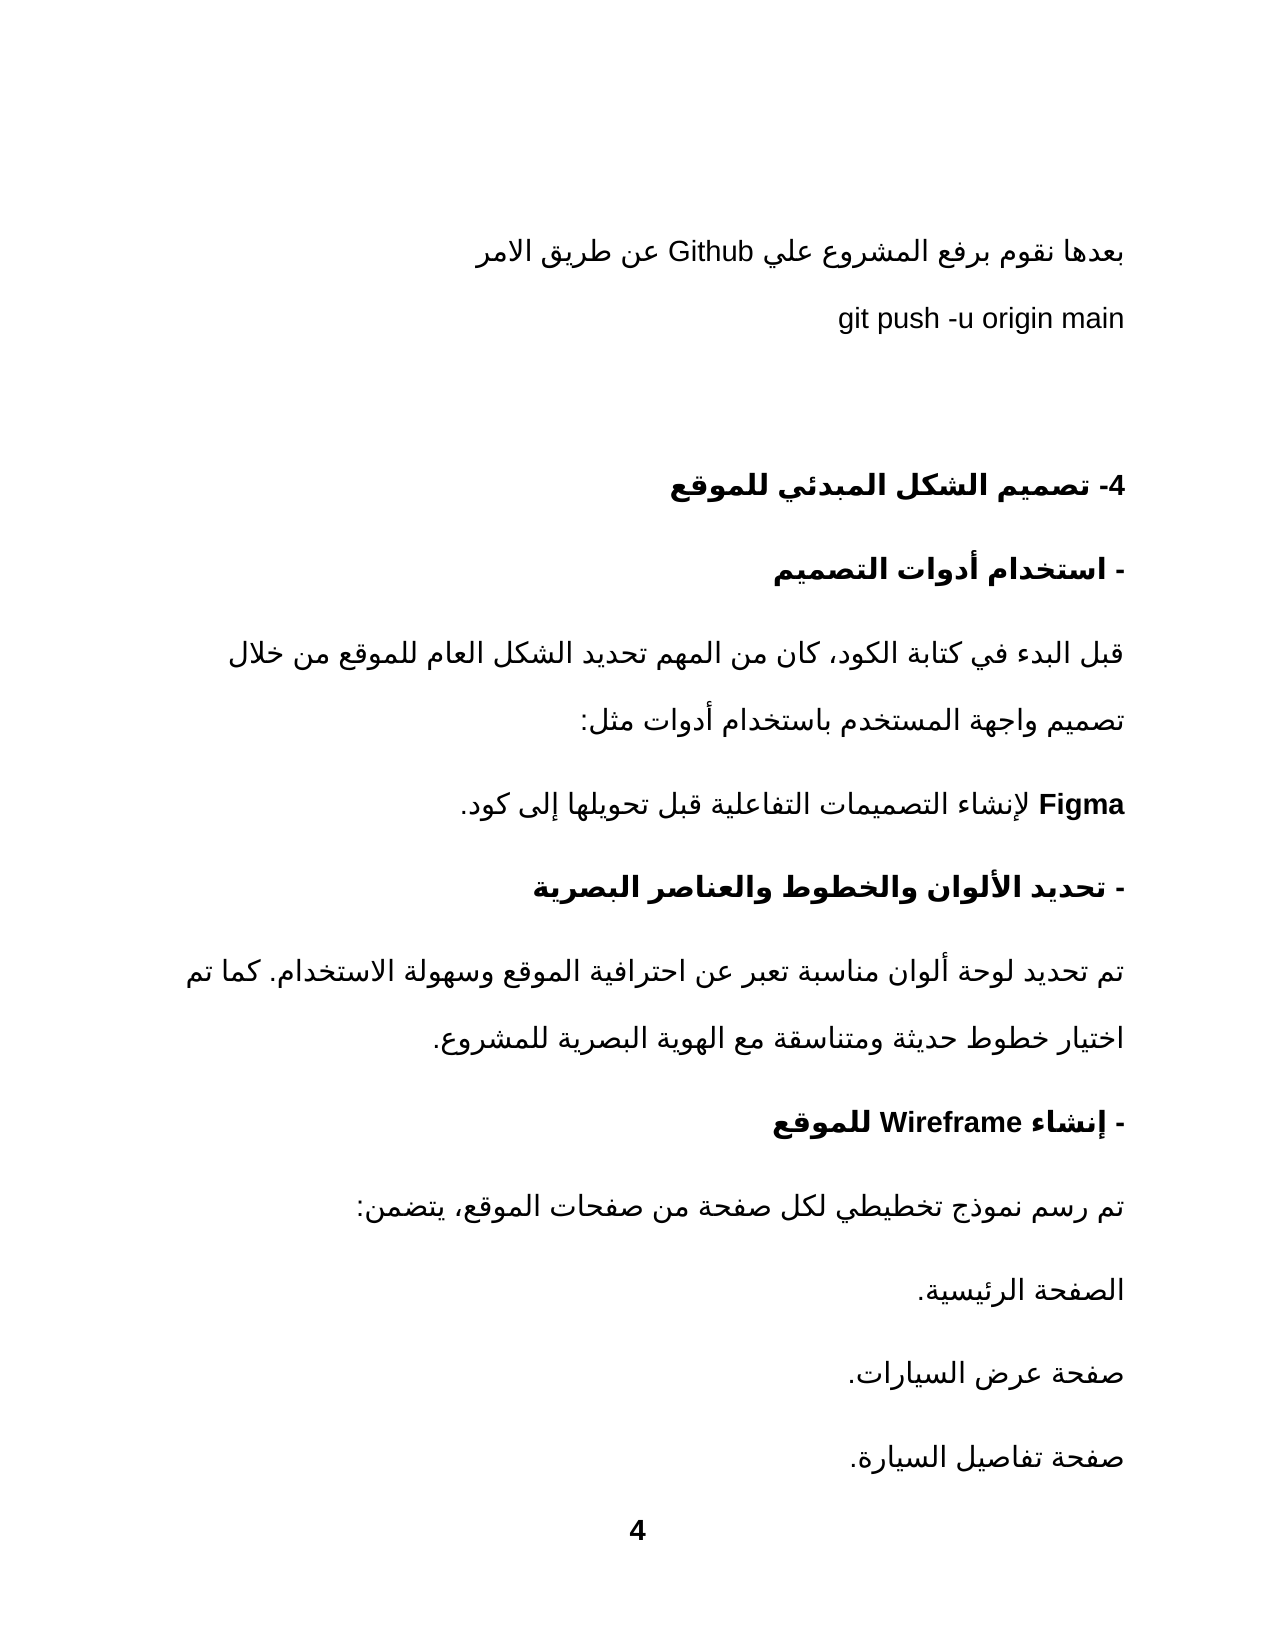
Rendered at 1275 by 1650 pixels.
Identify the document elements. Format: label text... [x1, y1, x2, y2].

text صفحة تفاصيل السيارة. [150, 1440, 1125, 1473]
text صفحة عرض السيارات. [150, 1356, 1125, 1390]
text الصفحة الرئيسية. [150, 1272, 1125, 1306]
text - تحديد الألوان والخطوط والعناصر البصرية [150, 870, 1125, 904]
text - إنشاء Wireframe للموقع [150, 1105, 1125, 1138]
text 4- تصميم الشكل المبدئي للموقع [150, 468, 1125, 502]
text - استخدام أدوات التصميم [150, 552, 1125, 586]
text Figma لإنشاء التصميمات التفاعلية قبل تحويلها إلى كود. [150, 787, 1125, 820]
text قبل البدء في كتابة الكود، كان من المهم تحديد الشكل العام للموقع من خلال تصميم واجهة المستخدم باستخدام أدوات مثل: [150, 636, 1125, 736]
text تم رسم نموذج تخطيطي لكل صفحة من صفحات الموقع، يتضمن: [150, 1189, 1125, 1222]
text بعدها نقوم برفع المشروع علي Github عن طريق الامر git push -u origin main [150, 234, 1125, 334]
text تم تحديد لوحة ألوان مناسبة تعبر عن احترافية الموقع وسهولة الاستخدام. كما تم اختيار خطوط حديثة ومتناسقة مع الهوية البصرية للمشروع. [150, 954, 1125, 1055]
